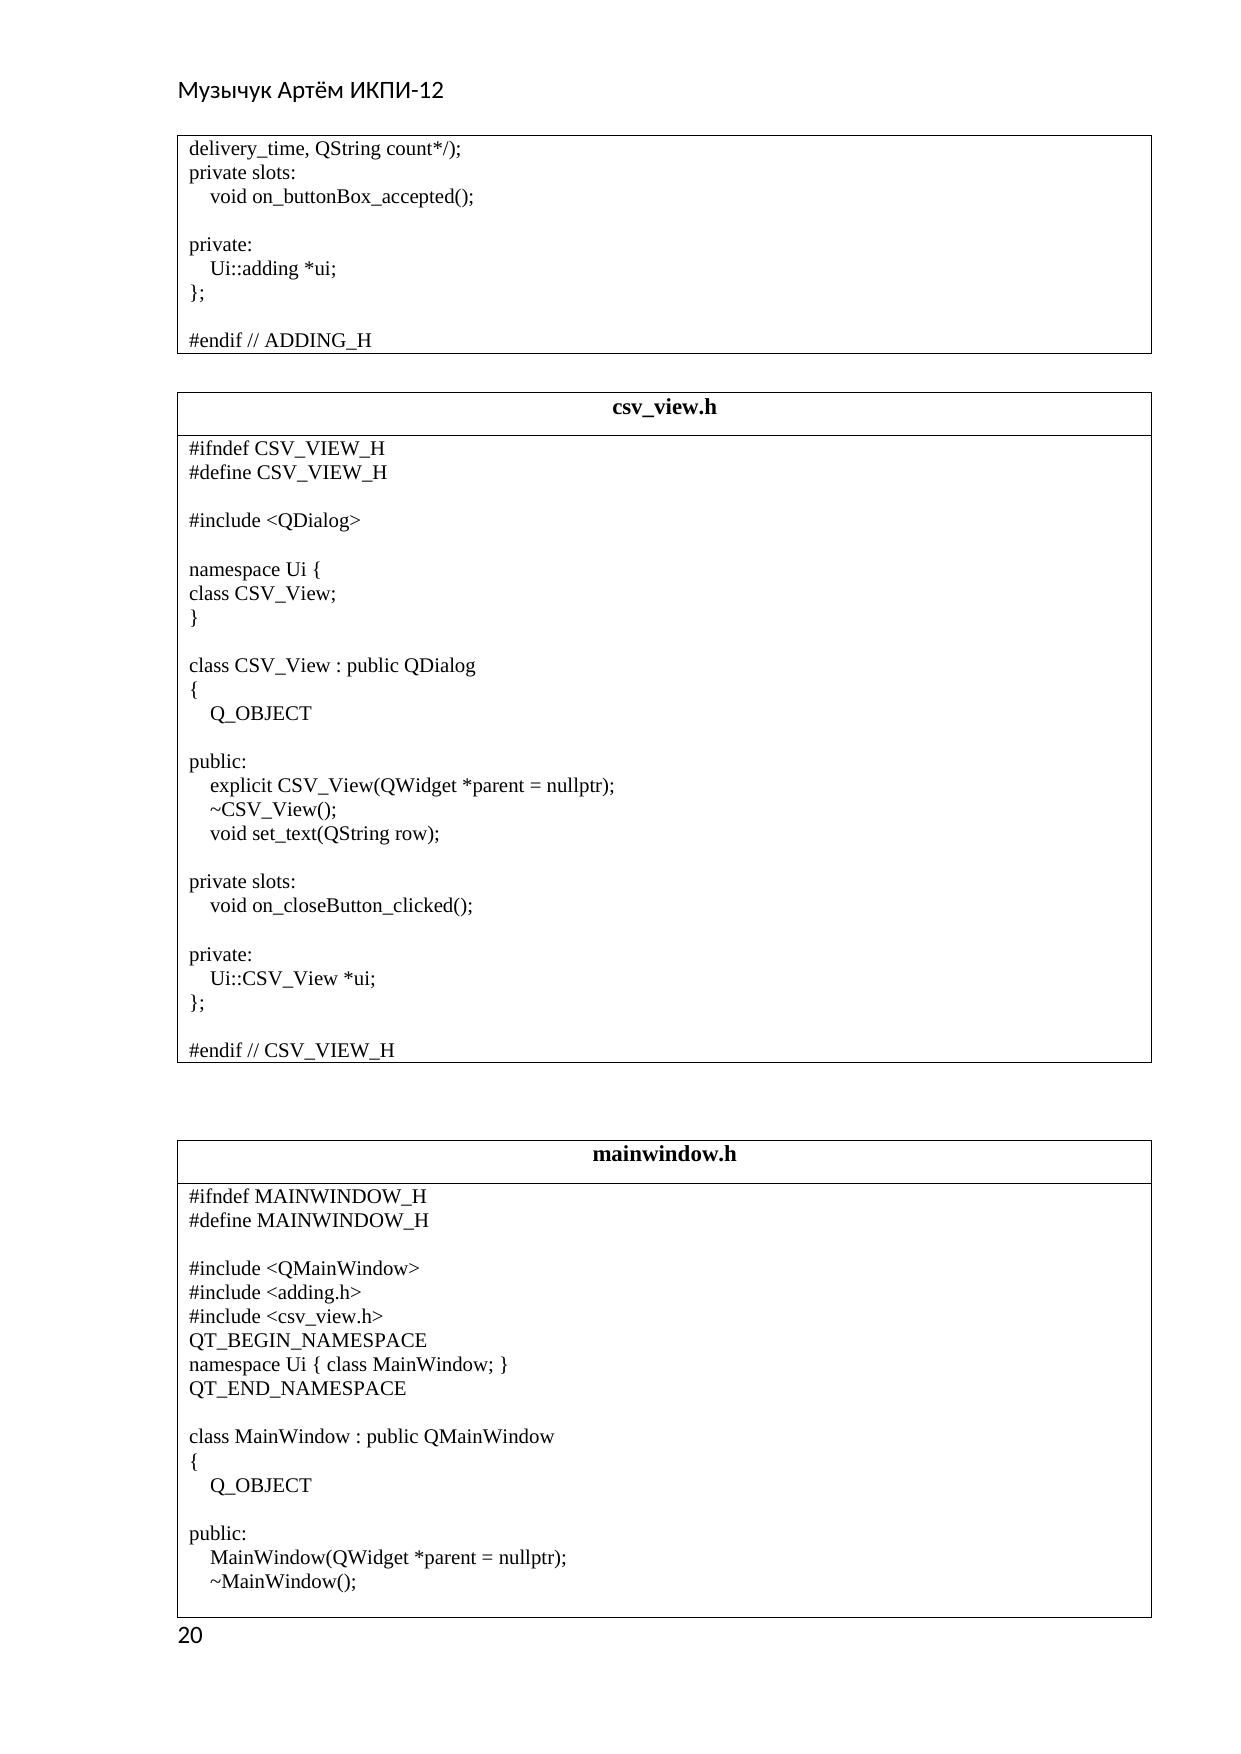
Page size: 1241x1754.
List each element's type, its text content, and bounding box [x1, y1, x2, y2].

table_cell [178, 136, 1151, 352]
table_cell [178, 1184, 1151, 1617]
table_header csv_view.h [178, 393, 1151, 435]
table_header mainwindow.h [178, 1141, 1151, 1183]
table_cell #ifndef CSV_VIEW_H #define CSV_VIEW_H #include <QDialog> namespace Ui { class CSV_View; } class CSV_View : public QDialog { Q_OBJECT public: explicit CSV_View(QWidget *parent = nullptr); ~CSV_View(); void set_text(QString row); private slots: void on_closeButton_clicked(); private: Ui::CSV_View *ui; }; #endif // CSV_VIEW_H [178, 436, 1151, 1062]
